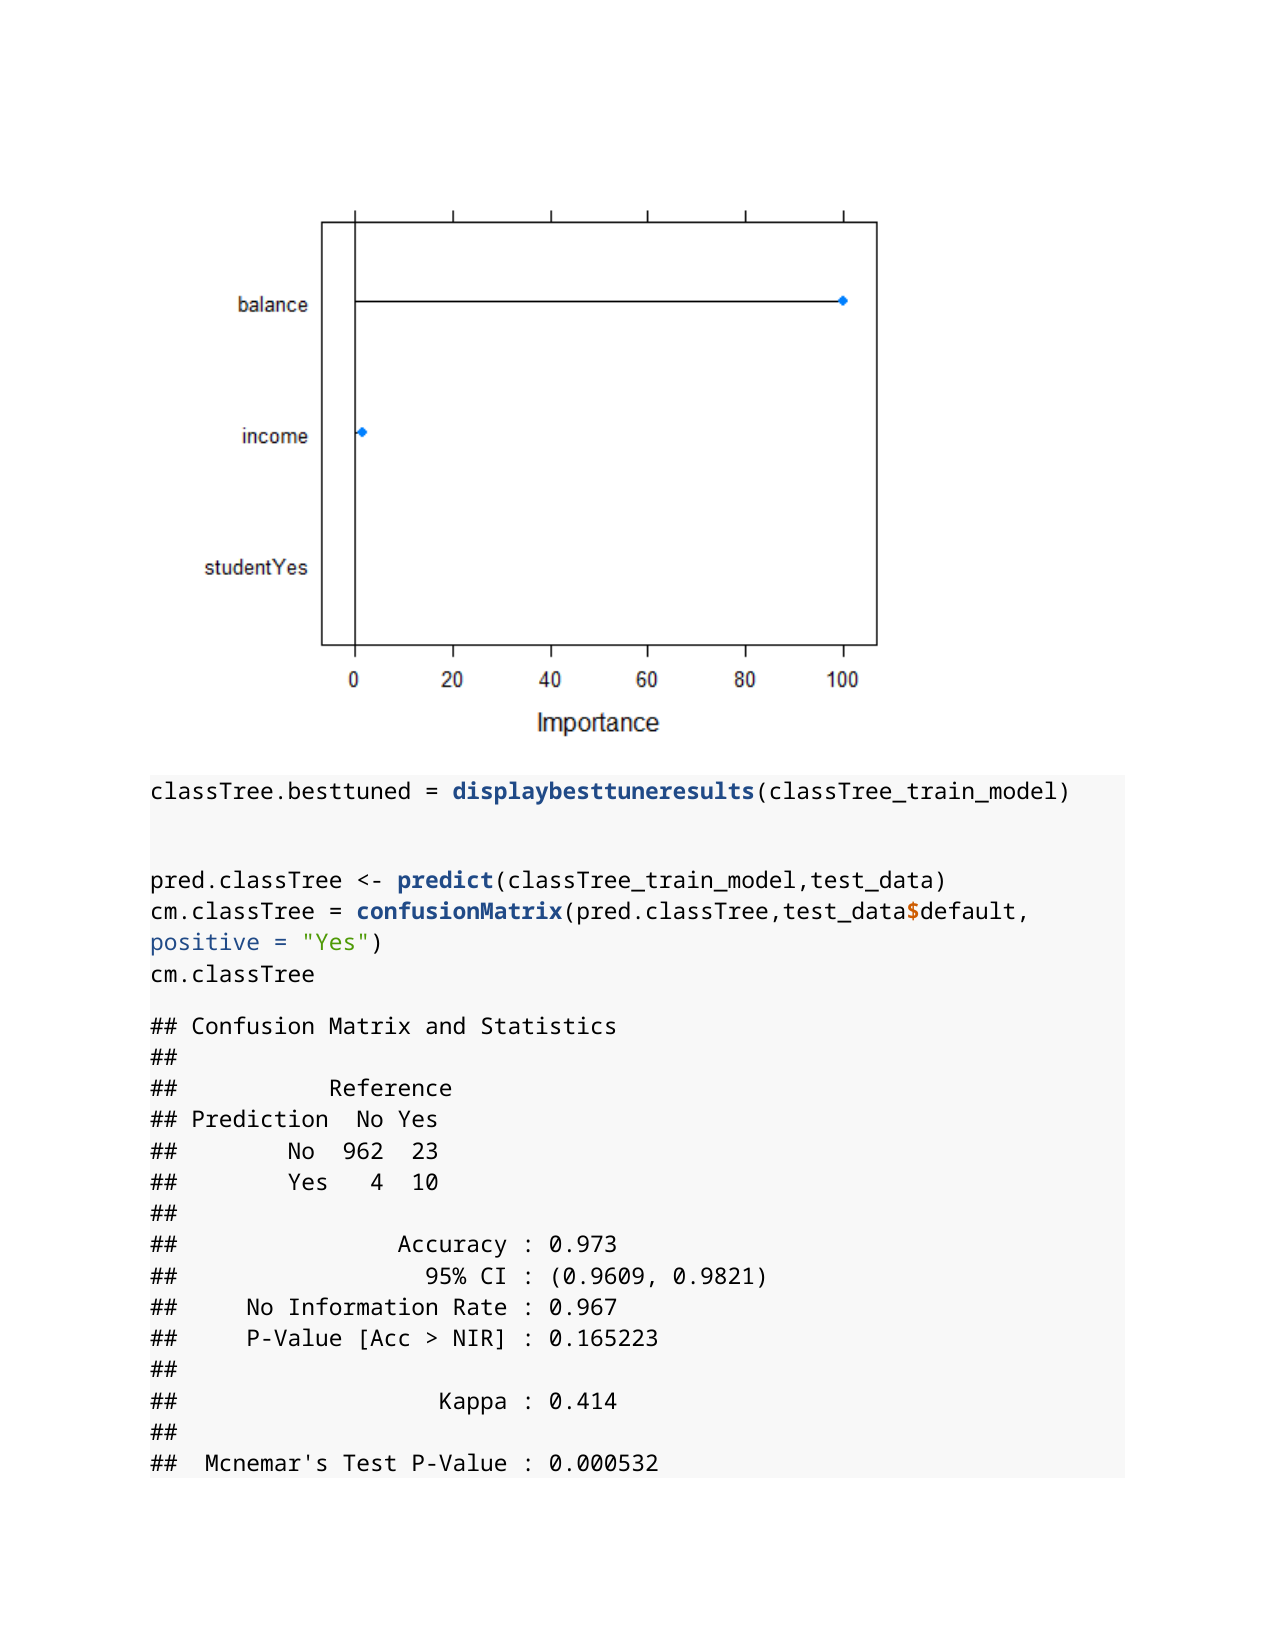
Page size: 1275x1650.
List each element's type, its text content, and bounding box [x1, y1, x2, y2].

text classTree.besttuned = displaybesttuneresults(classTree_train_model) pred.classTree <- predict(classTree_train_model,test_data) cm.classTree = confusionMatrix(pred.classTree,test_data$default, positive = "Yes") cm.classTree [150, 775, 1125, 989]
picture [168, 150, 927, 757]
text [150, 1010, 1125, 1478]
